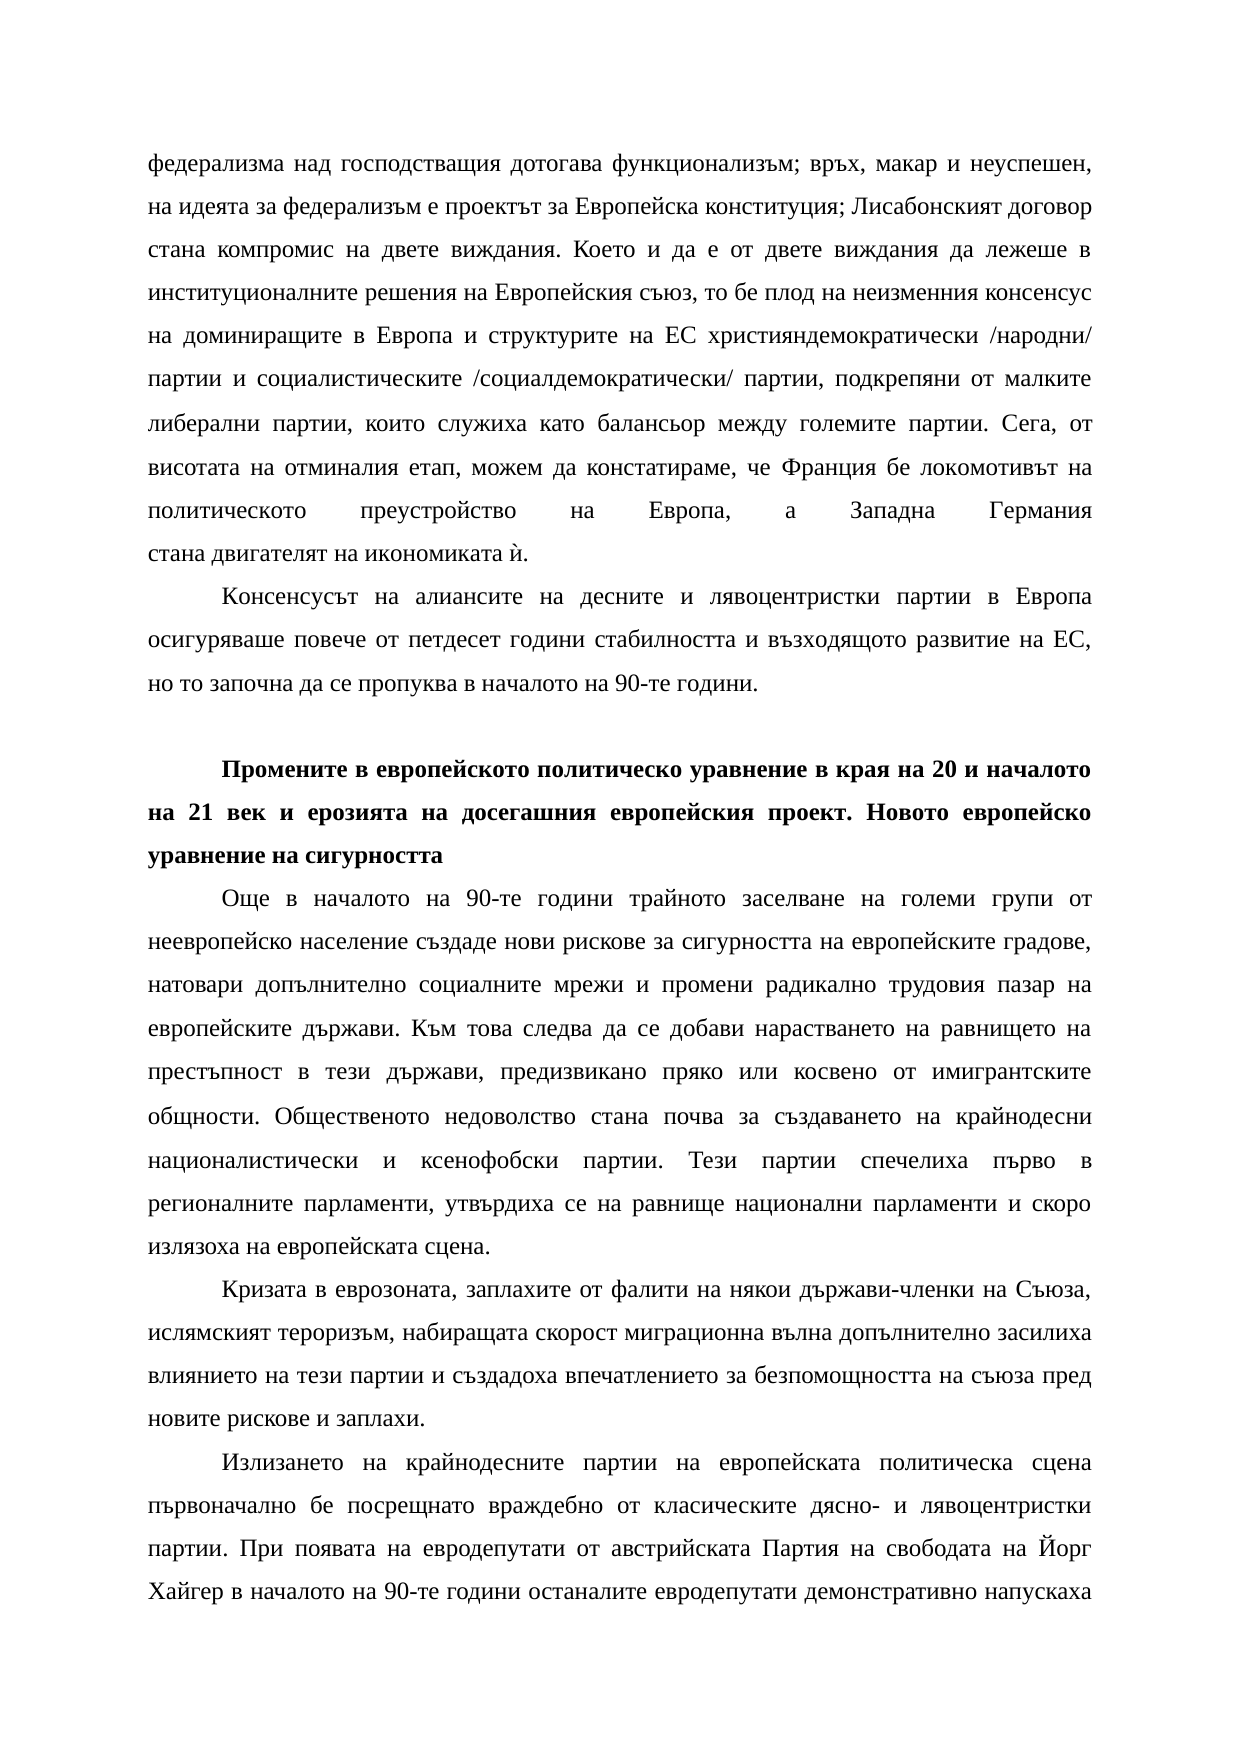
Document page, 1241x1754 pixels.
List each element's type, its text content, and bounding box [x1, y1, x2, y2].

text Консенсусът на алиансите на десните и лявоцентристки партии в Европа осигуряваше повече от петдесет години стабилността и възходящото развитие на ЕС, но то започна да се пропуква в началото на 90-те години. [148, 581, 1093, 696]
text Кризата в еврозоната, заплахите от фалити на някои държави-членки на Съюза, ислямският тероризъм, набиращата скорост миграционна вълна допълнително засилиха влиянието на тези партии и създадоха впечатлението за безпомощността на съюза пред новите рискове и заплахи. [148, 1274, 1093, 1432]
text Промените в европейското политическо уравнение в края на 20 и началото на 21 век и ерозията на досегашния европейския проект. Новото европейско уравнение на сигурността [148, 754, 1093, 869]
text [148, 148, 1093, 567]
text Още в началото на 90-те години трайното заселване на големи групи от неевропейско население създаде нови рискове за сигурността на европейските градове, натовари допълнително социалните мрежи и промени радикално трудовия пазар на европейските държави. Към това следва да се добави нарастването на равнището на престъпност в тези държави, предизвикано пряко или косвено от имигрантските общности. Общественото недоволство стана почва за създаването на крайнодесни националистически и ксенофобски партии. Тези партии спечелиха първо в регионалните парламенти, утвърдиха се на равнище национални парламенти и скоро излязоха на европейската сцена. [148, 883, 1093, 1260]
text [148, 1447, 1093, 1605]
